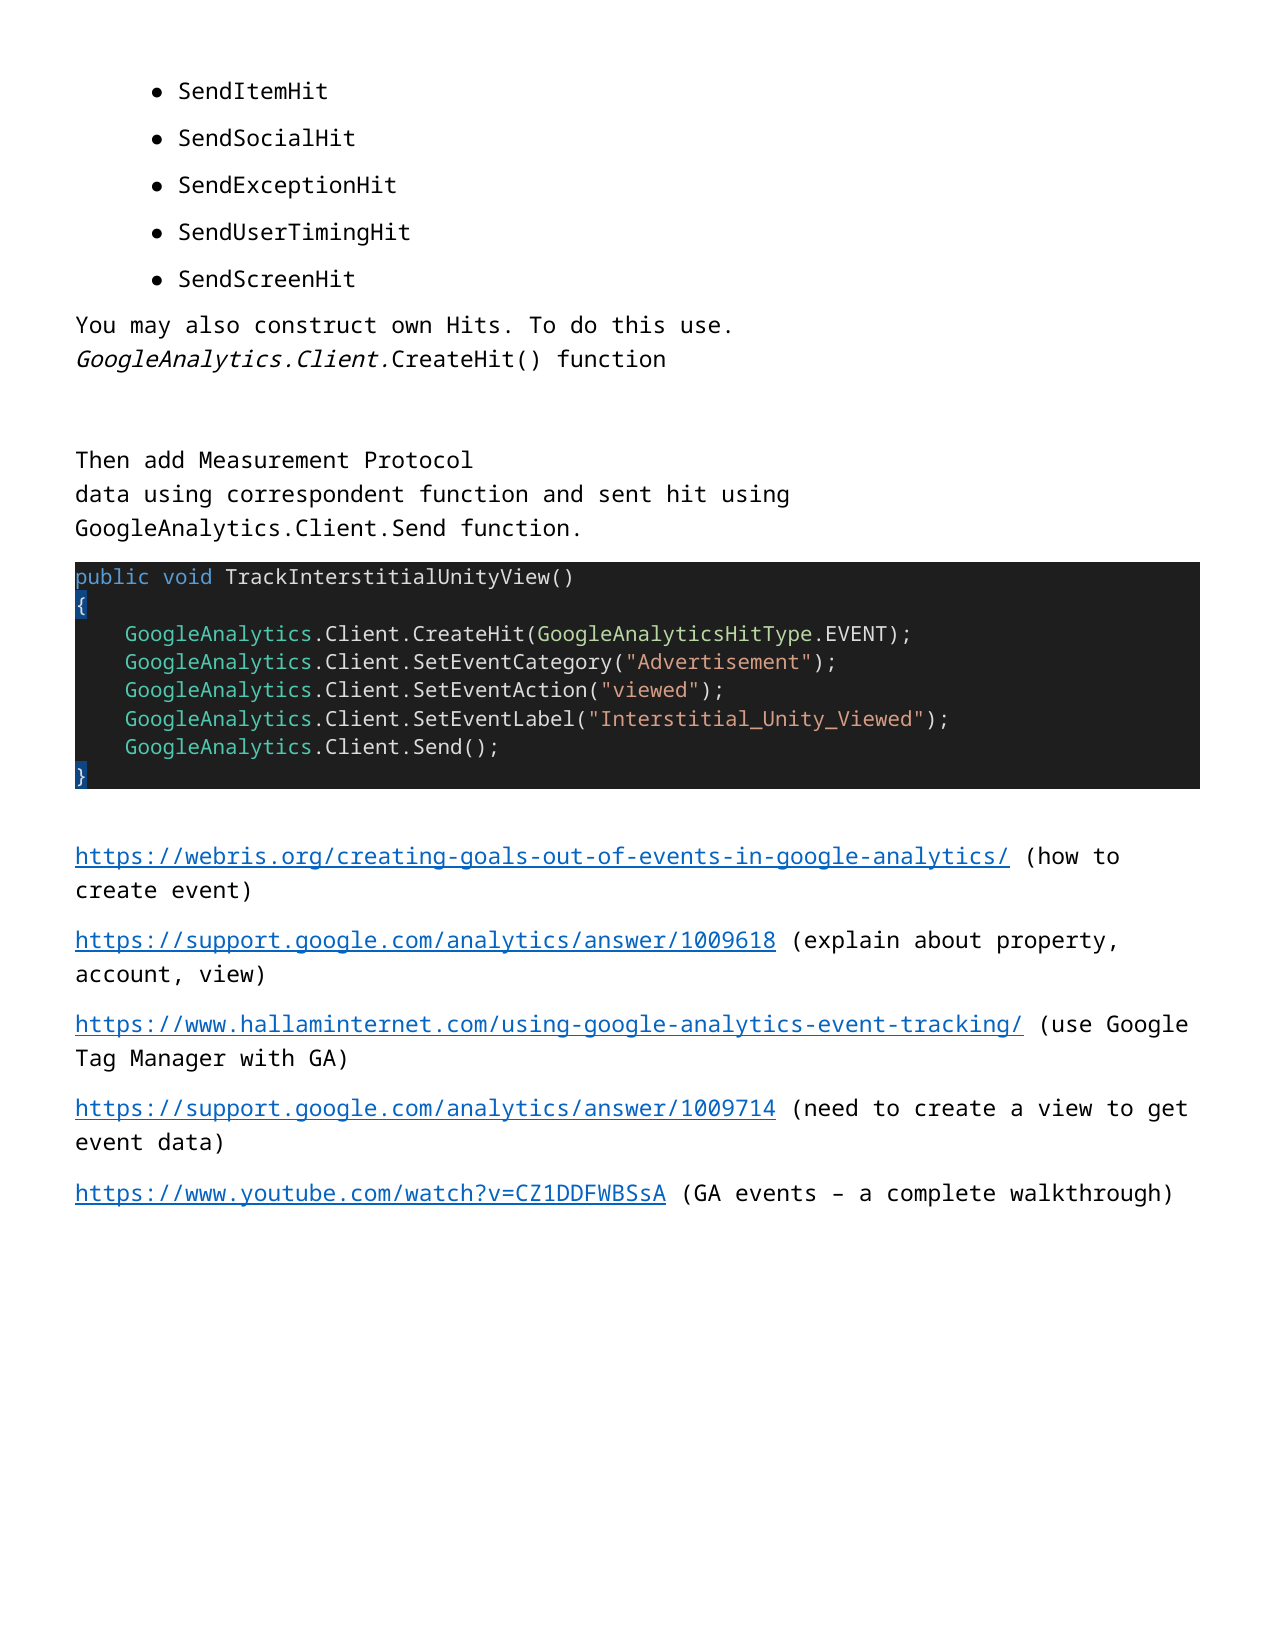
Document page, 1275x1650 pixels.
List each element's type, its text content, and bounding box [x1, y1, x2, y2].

text https://www.youtube.com/watch?v=CZ1DDFWBSsA (GA events – a complete walkthrough) [75, 1176, 1200, 1208]
text Then add Measurement Protocol data using correspondent function and sent hit using GoogleAnalytics.Client.Send function. [75, 444, 1200, 543]
text ● SendUserTimingHit [150, 216, 1200, 247]
text ● SendSocialHit [150, 122, 1200, 153]
text https://www.hallaminternet.com/using-google-analytics-event-tracking/ (use Google Tag Manager with GA) [75, 1008, 1200, 1073]
text ● SendItemHit [150, 75, 1200, 106]
text https://support.google.com/analytics/answer/1009714 (need to create a view to get event data) [75, 1092, 1200, 1157]
text ● SendExceptionHit [150, 169, 1200, 200]
text https://support.google.com/analytics/answer/1009618 (explain about property, account, view) [75, 924, 1200, 989]
text public void TrackInterstitialUnityView() { GoogleAnalytics.Client.CreateHit(GoogleAnalyticsHitType.EVENT); GoogleAnalytics.Client.SetEventCategory("Advertisement"); GoogleAnalytics.Client.SetEventAction("viewed"); GoogleAnalytics.Client.SetEventLabel("Interstitial_Unity_Viewed"); GoogleAnalytics.Client.Send(); } [75, 562, 1200, 789]
text https://webris.org/creating-goals-out-of-events-in-google-analytics/ (how to create event) [75, 840, 1200, 905]
text ● SendScreenHit [150, 262, 1200, 294]
text You may also construct own Hits. To do this use. GoogleAnalytics.Client.CreateHit() function [75, 309, 1200, 374]
